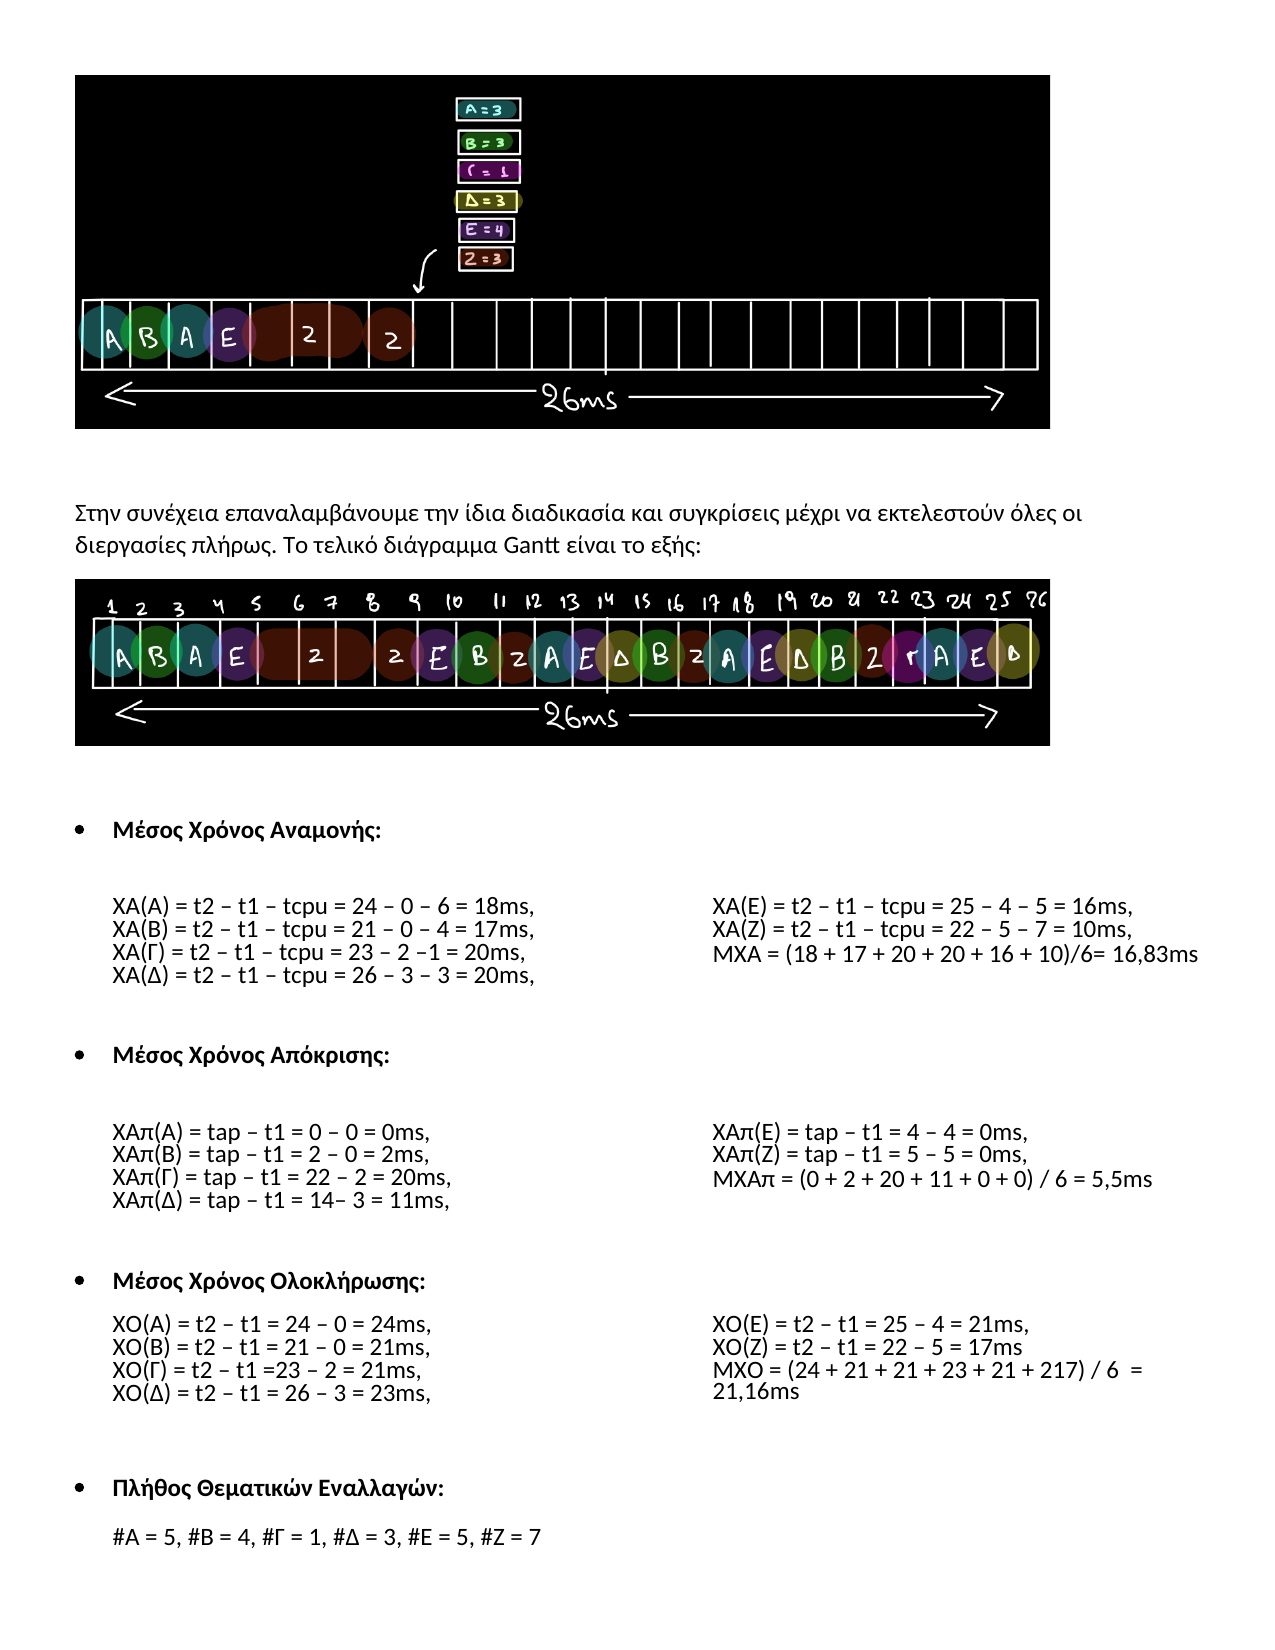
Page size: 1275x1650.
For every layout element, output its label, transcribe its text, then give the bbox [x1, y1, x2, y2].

text ΧΟ(Ε) = t2 – t1 = 25 – 4 = 21ms, [712, 1314, 1200, 1337]
text ΜΧΑ = (18 + 17 + 20 + 20 + 16 + 10)/6= 16,83ms [712, 944, 1200, 967]
list ΧΑ(Γ) = t2 – t1 – tcpu = 23 – 2 –1 = 20ms, [112, 942, 600, 965]
list ΧΑ(Ζ) = t2 – t1 – tcpu = 22 – 5 – 7 = 10ms, [712, 919, 1200, 942]
picture [75, 75, 1050, 429]
list ΧΑ(A) = t2 – t1 – tcpu = 24 – 0 – 6 = 18ms, [112, 896, 600, 919]
text ΧΟ(Α) = t2 – t1 = 24 – 0 = 24ms, [112, 1314, 600, 1337]
list ΧΑπ(Γ) = tap – t1 = 22 – 2 = 20ms, [112, 1167, 600, 1190]
list ΧΑπ(Ε) = tap – t1 = 4 – 4 = 0ms, [712, 1122, 1200, 1145]
list Μέσος Χρόνος Αναμονής: [75, 814, 1200, 844]
text ΧΟ(Ζ) = t2 – t1 = 22 – 5 = 17ms [712, 1337, 1200, 1360]
list ΧΑπ(A) = tap – t1 = 0 – 0 = 0ms, [112, 1122, 600, 1145]
list ΧΑ(B) = t2 – t1 – tcpu = 21 – 0 – 4 = 17ms, [112, 919, 600, 942]
text ΧΟ(Γ) = t2 – t1 =23 – 2 = 21ms, [112, 1360, 600, 1383]
list ΧΑ(Ε) = t2 – t1 – tcpu = 25 – 4 – 5 = 16ms, [712, 896, 1200, 919]
list ΧΑπ(Ζ) = tap – t1 = 5 – 5 = 0ms, [712, 1145, 1200, 1167]
list ΧΑ(Δ) = t2 – t1 – tcpu = 26 – 3 – 3 = 20ms, [112, 965, 600, 988]
list Πλήθος Θεματικών Εναλλαγών: [75, 1472, 1200, 1502]
picture [75, 579, 1050, 746]
text ΜΧΟ = (24 + 21 + 21 + 23 + 21 + 217) / 6 = 21,16ms [712, 1360, 1200, 1406]
text ΧΟ(Δ) = t2 – t1 = 26 – 3 = 23ms, [112, 1383, 600, 1406]
list Μέσος Χρόνος Απόκρισης: [75, 1039, 1200, 1070]
list ΧΑπ(Β) = tap – t1 = 2 – 0 = 2ms, [112, 1145, 600, 1167]
text Στην συνέχεια επαναλαμβάνουμε την ίδια διαδικασία και συγκρίσεις μέχρι να εκτελεστούν όλες οι διεργασίες πλήρως. Το τελικό διάγραμμα Gantt είναι το εξής: [75, 497, 1200, 560]
text ΜΧΑπ = (0 + 2 + 20 + 11 + 0 + 0) / 6 = 5,5ms [712, 1169, 1200, 1192]
text ΧΟ(B) = t2 – t1 = 21 – 0 = 21ms, [112, 1337, 600, 1360]
text #Α = 5, #Β = 4, #Γ = 1, #Δ = 3, #Ε = 5, #Ζ = 7 [112, 1522, 1200, 1552]
list Μέσος Χρόνος Ολοκλήρωσης: [75, 1265, 1200, 1295]
list ΧΑπ(Δ) = tap – t1 = 14– 3 = 11ms, [112, 1190, 600, 1213]
